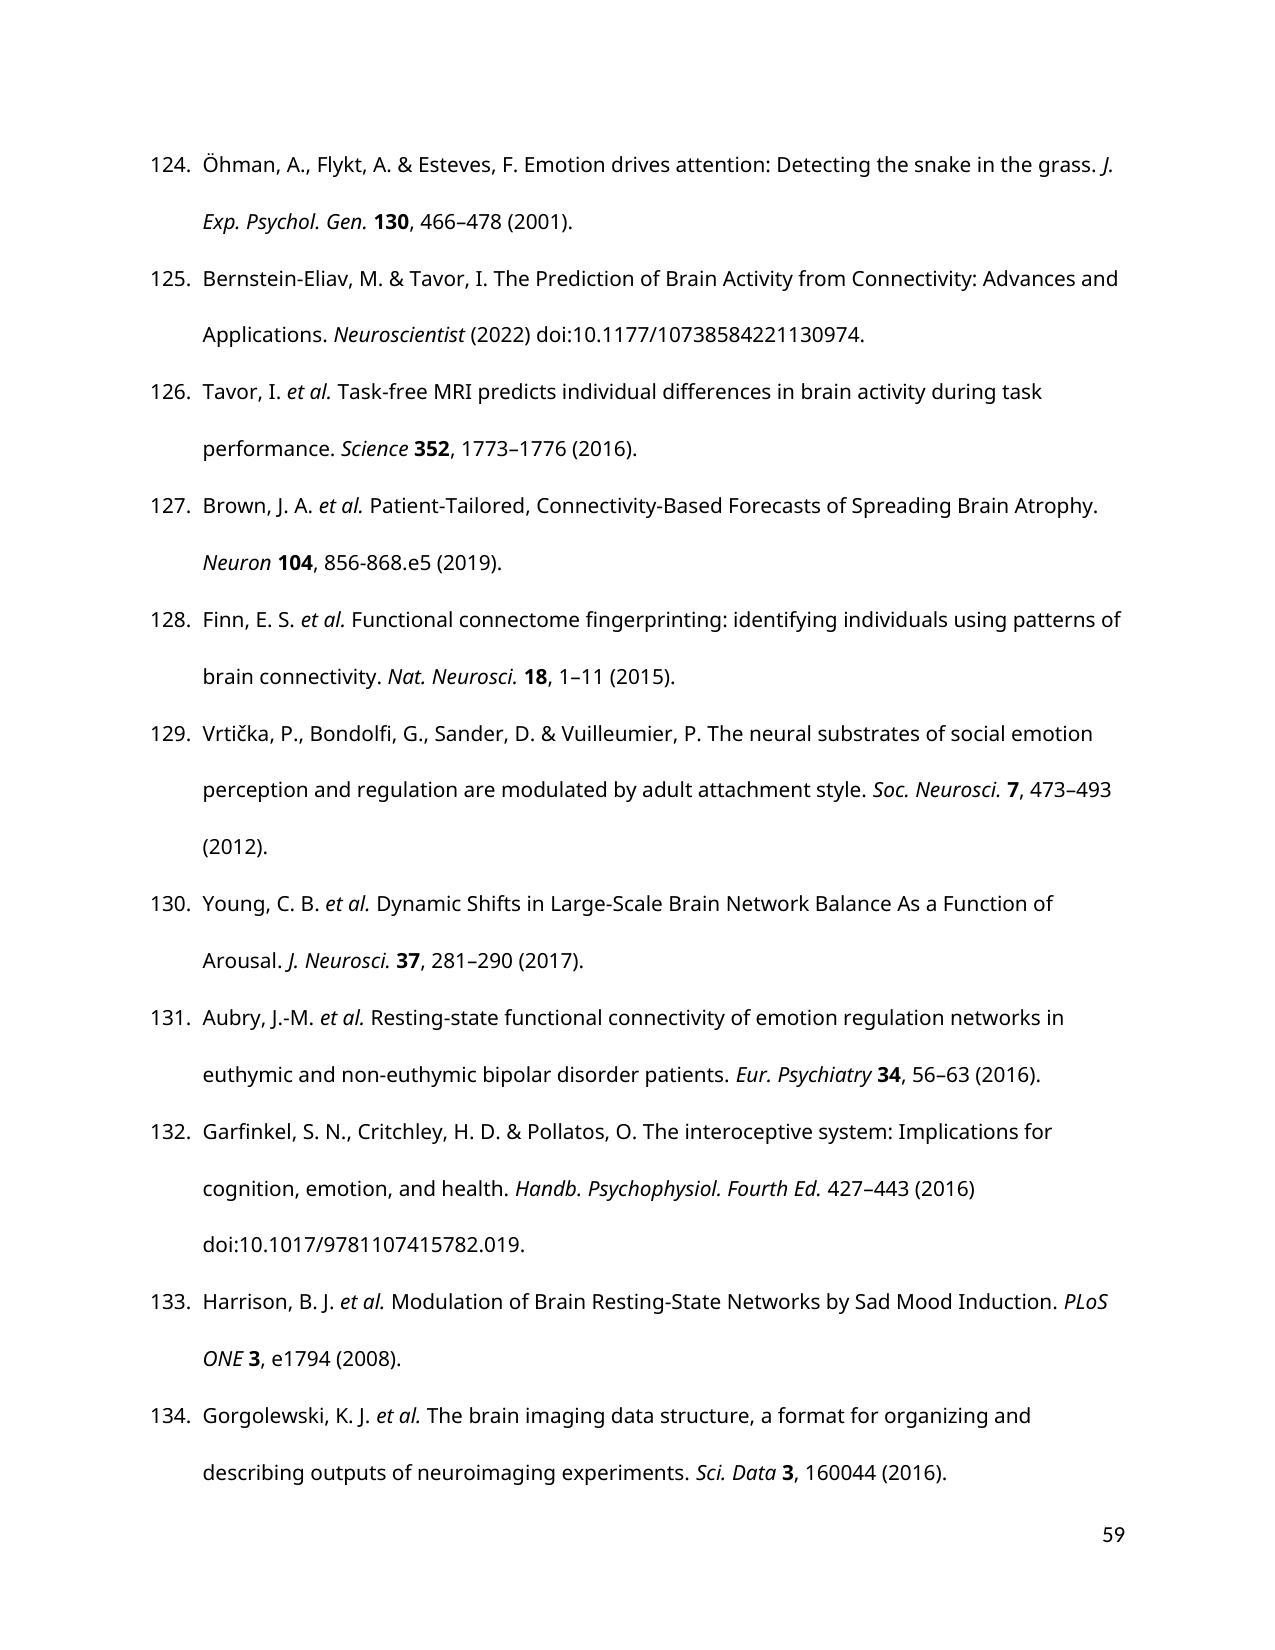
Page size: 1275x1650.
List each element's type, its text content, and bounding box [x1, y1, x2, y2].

text 127. Brown, J. A. et al. Patient-Tailored, Connectivity-Based Forecasts of Spreading Brain Atrophy. Neuron 104, 856-868.e5 (2019). [150, 491, 1125, 577]
text 131. Aubry, J.-M. et al. Resting-state functional connectivity of emotion regulation networks in euthymic and non-euthymic bipolar disorder patients. Eur. Psychiatry 34, 56–63 (2016). [150, 1003, 1125, 1088]
text 129. Vrtička, P., Bondolfi, G., Sander, D. & Vuilleumier, P. The neural substrates of social emotion perception and regulation are modulated by adult attachment style. Soc. Neurosci. 7, 473–493 (2012). [150, 719, 1125, 861]
text 125. Bernstein-Eliav, M. & Tavor, I. The Prediction of Brain Activity from Connectivity: Advances and Applications. Neuroscientist (2022) doi:10.1177/10738584221130974. [150, 264, 1125, 349]
text 130. Young, C. B. et al. Dynamic Shifts in Large-Scale Brain Network Balance As a Function of Arousal. J. Neurosci. 37, 281–290 (2017). [150, 889, 1125, 975]
text 132. Garfinkel, S. N., Critchley, H. D. & Pollatos, O. The interoceptive system: Implications for cognition, emotion, and health. Handb. Psychophysiol. Fourth Ed. 427–443 (2016) doi:10.1017/9781107415782.019. [150, 1117, 1125, 1259]
text 124. Öhman, A., Flykt, A. & Esteves, F. Emotion drives attention: Detecting the snake in the grass. J. Exp. Psychol. Gen. 130, 466–478 (2001). [150, 150, 1125, 235]
text 134. Gorgolewski, K. J. et al. The brain imaging data structure, a format for organizing and describing outputs of neuroimaging experiments. Sci. Data 3, 160044 (2016). [150, 1401, 1125, 1487]
text 126. Tavor, I. et al. Task-free MRI predicts individual differences in brain activity during task performance. Science 352, 1773–1776 (2016). [150, 377, 1125, 463]
text 133. Harrison, B. J. et al. Modulation of Brain Resting-State Networks by Sad Mood Induction. PLoS ONE 3, e1794 (2008). [150, 1287, 1125, 1373]
text 128. Finn, E. S. et al. Functional connectome fingerprinting: identifying individuals using patterns of brain connectivity. Nat. Neurosci. 18, 1–11 (2015). [150, 605, 1125, 690]
